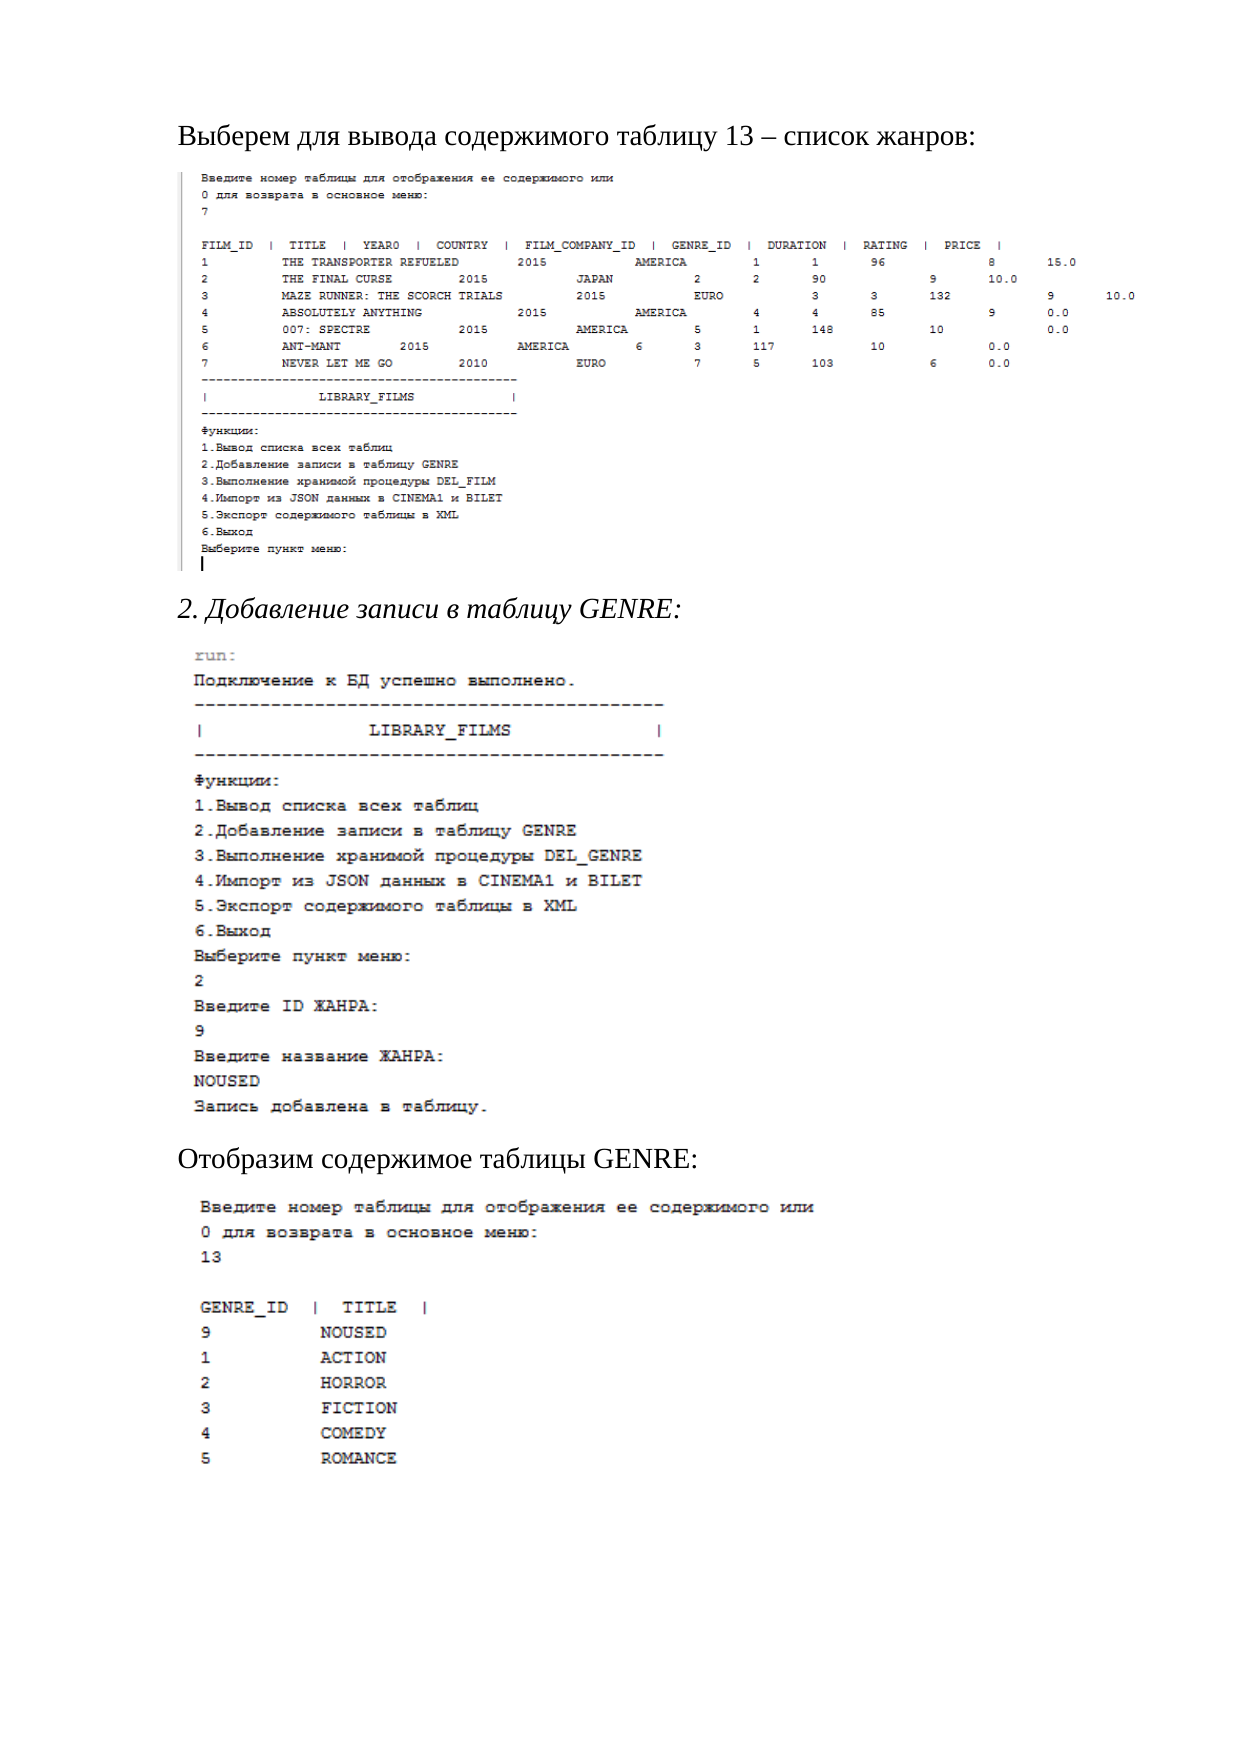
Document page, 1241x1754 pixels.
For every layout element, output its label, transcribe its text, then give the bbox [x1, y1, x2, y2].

text 2. Добавление записи в таблицу GENRE: [177, 591, 1152, 625]
picture [177, 172, 1152, 571]
picture [177, 1195, 851, 1478]
picture [177, 645, 796, 1121]
text Отобразим содержимое таблицы GENRE: [177, 1141, 1152, 1175]
text Выберем для вывода содержимого таблицу 13 – список жанров: [177, 118, 1152, 152]
